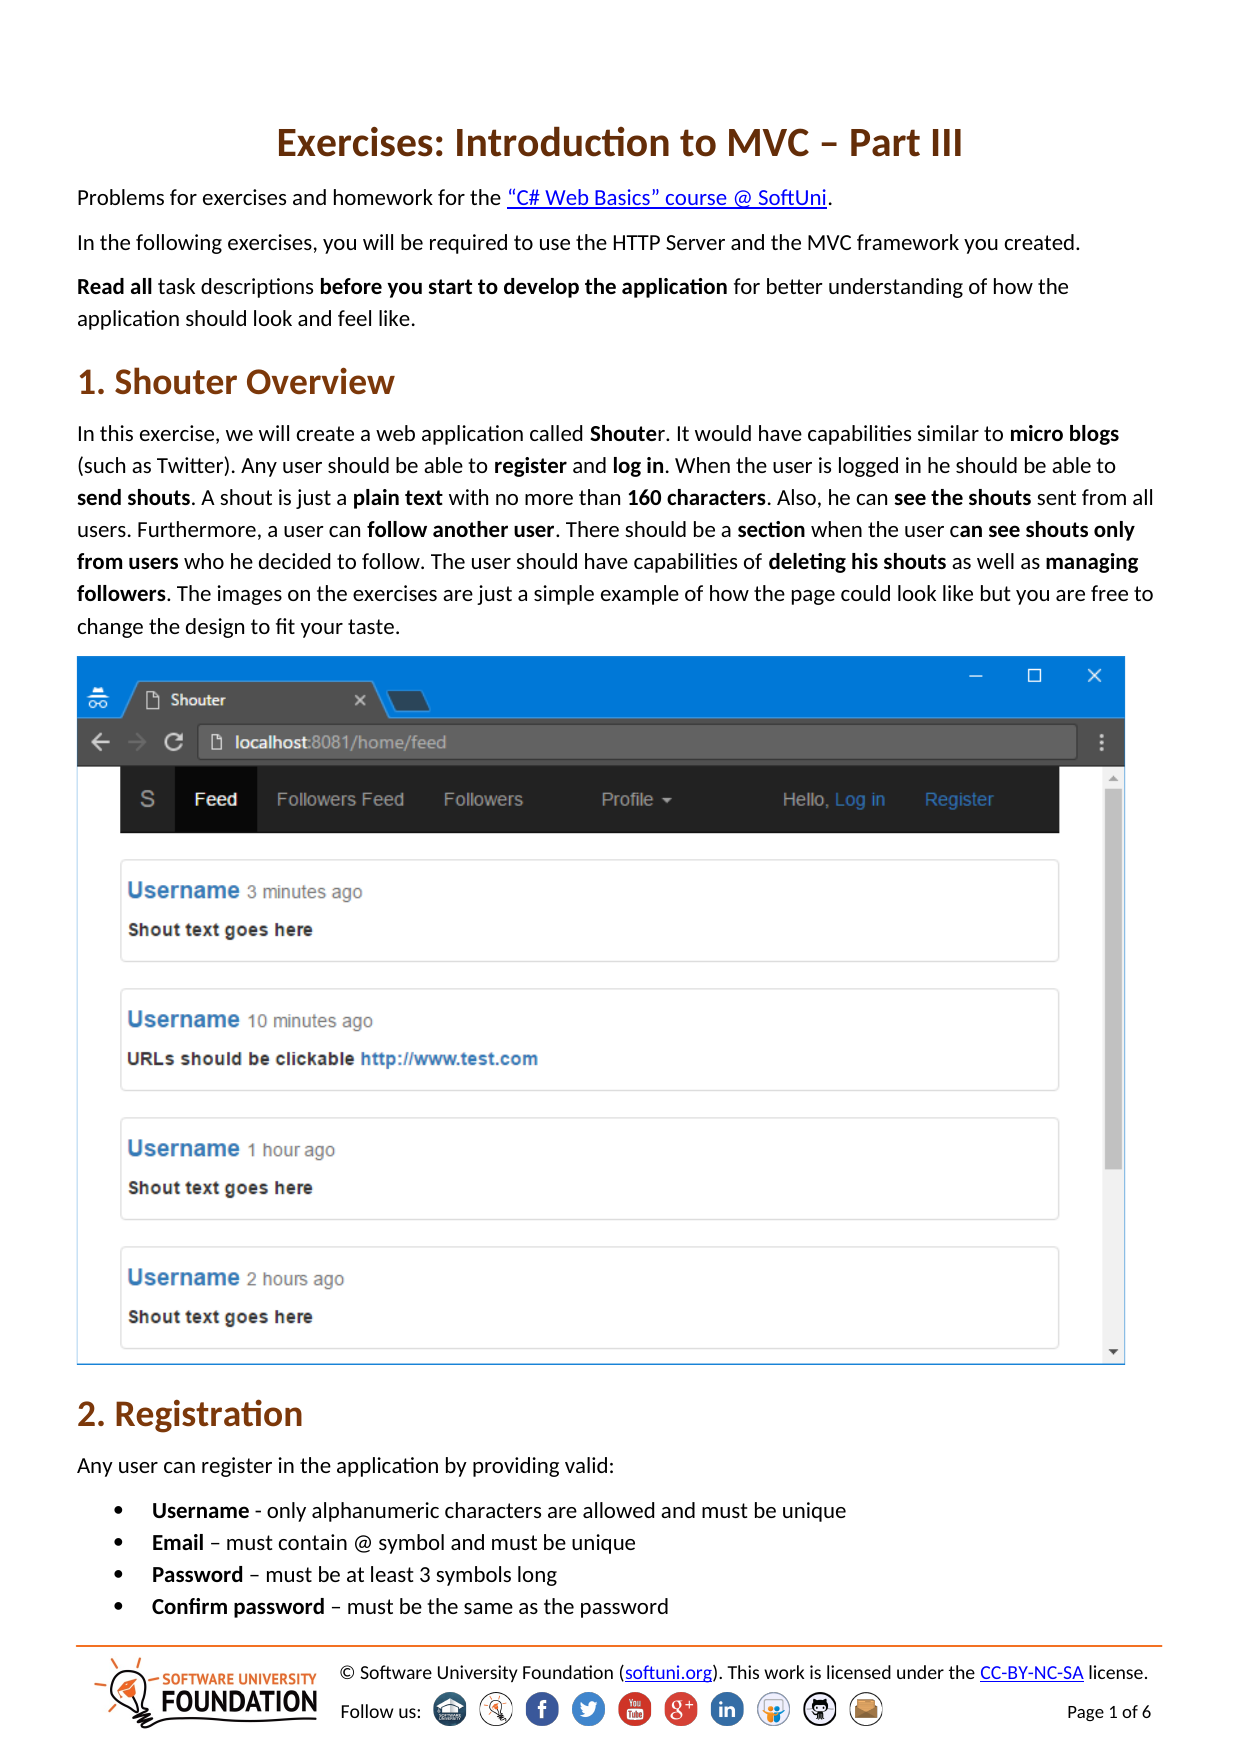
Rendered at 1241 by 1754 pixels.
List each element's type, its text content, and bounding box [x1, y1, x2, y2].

list Password – must be at least 3 symbols long [114, 1560, 1163, 1588]
text In the following exercises, you will be required to use the HTTP Server and the MVC framework you created. [77, 228, 1163, 256]
picture [433, 1692, 467, 1726]
picture [525, 1692, 559, 1726]
subtitle Exercises: Introduction to MVC – Part III [77, 116, 1163, 167]
picture [479, 1692, 513, 1726]
picture [76, 656, 1126, 1365]
text Problems for exercises and homework for the “C# Web Basics” course @ SoftUni. [77, 183, 1163, 211]
picture [757, 1692, 790, 1726]
subtitle Registration [77, 1390, 1163, 1436]
text Any user can register in the application by providing valid: [77, 1451, 1163, 1479]
picture [572, 1692, 605, 1726]
text In this exercise, we will create a web application called Shouter. It would have capabilities similar to micro blogs (such as Twitter). Any user should be able to register and log in. When the user is logged in he should be able to send shouts. A shout is just a plain text with no more than 160 characters. Also, he can see the shouts sent from all users. Furthermore, a user can follow another user. There should be a section when the user can see shouts only from users who he decided to follow. The user should have capabilities of deleting his shouts as well as managing followers. The images on the exercises are just a simple example of how the page could look like but you are free to change the design to fit your taste. [77, 419, 1163, 640]
list Email – must contain @ symbol and must be unique [114, 1528, 1163, 1556]
list Username - only alphanumeric characters are allowed and must be unique [114, 1496, 1163, 1524]
picture [618, 1692, 652, 1726]
list Confirm password – must be the same as the password [114, 1592, 1163, 1620]
picture [664, 1692, 698, 1726]
picture [710, 1692, 744, 1726]
picture [849, 1692, 883, 1726]
picture [93, 1656, 317, 1729]
subtitle Shouter Overview [77, 358, 1163, 403]
text Read all task descriptions before you start to develop the application for better understanding of how the application should look and feel like. [77, 272, 1163, 333]
picture [803, 1692, 837, 1726]
